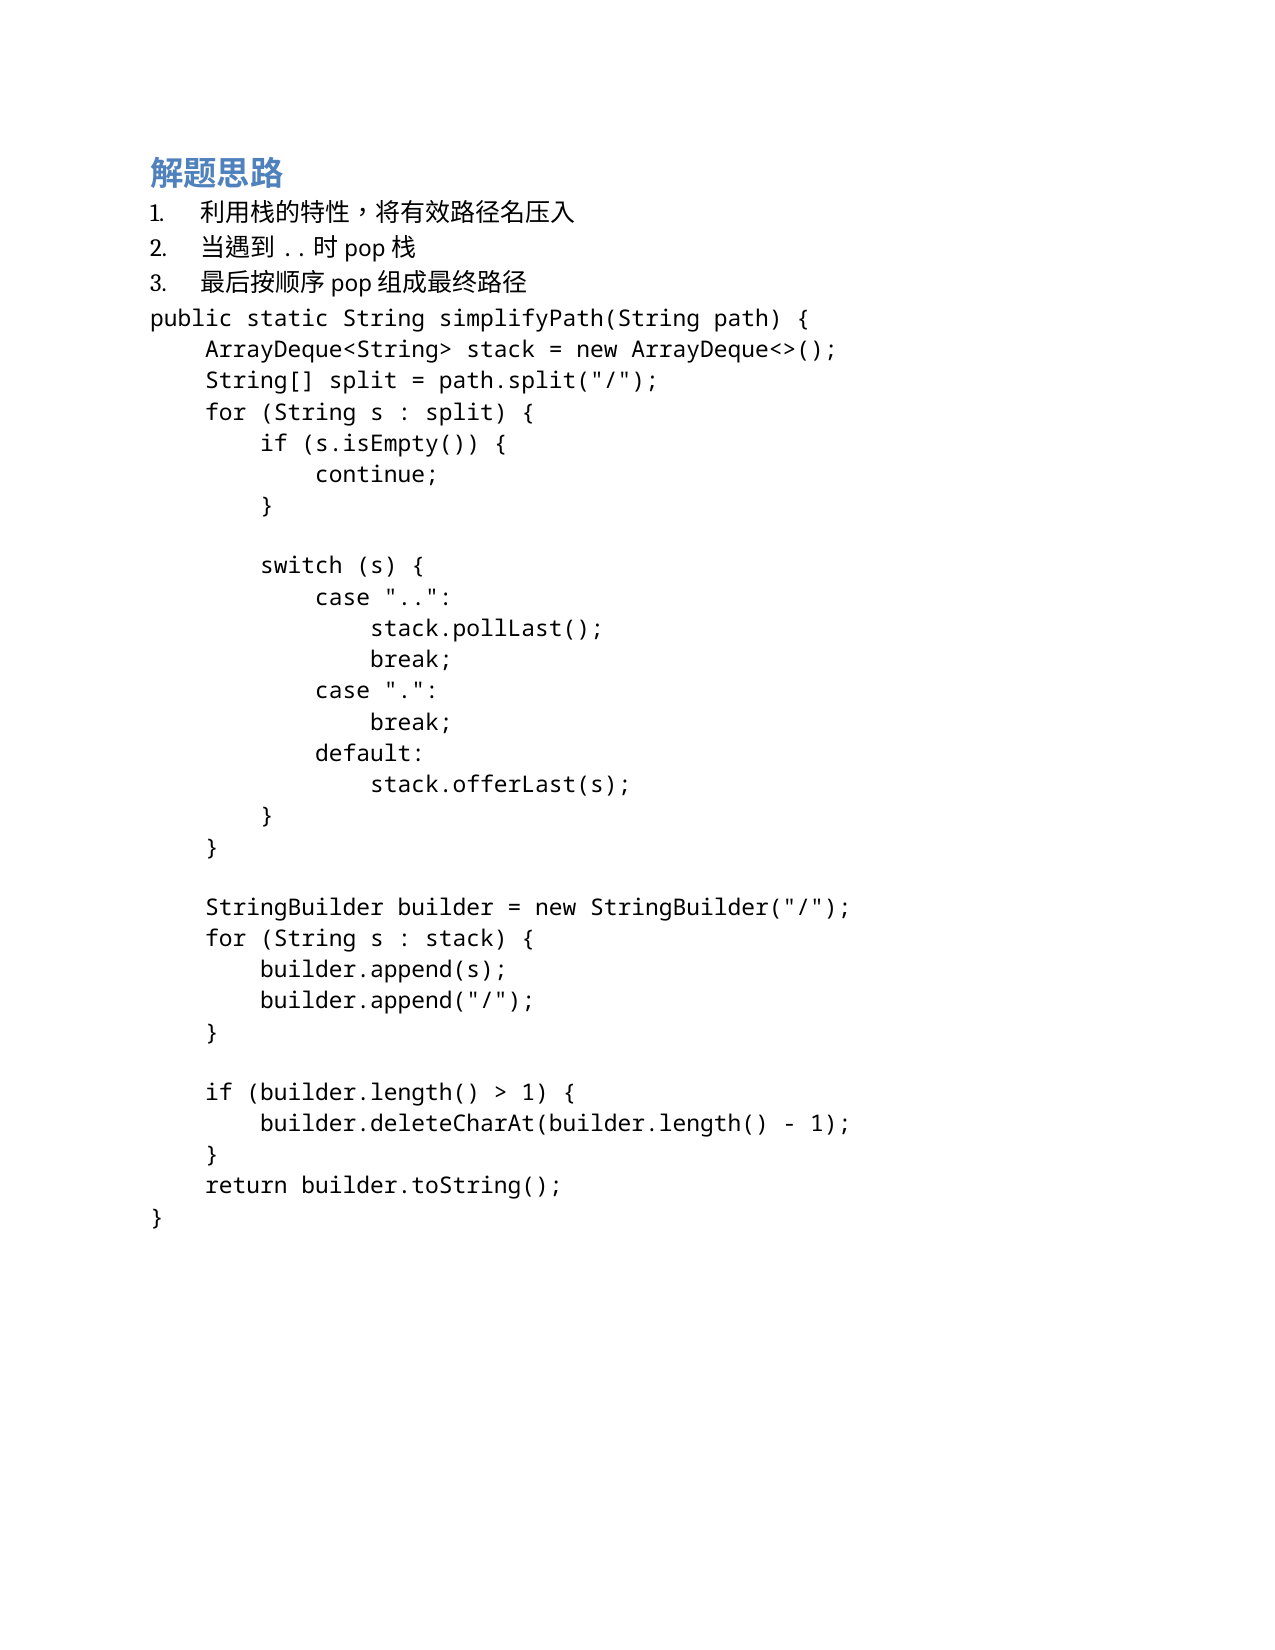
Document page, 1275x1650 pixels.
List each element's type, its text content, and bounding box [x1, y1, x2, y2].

list 利用栈的特性，将有效路径名压入 [150, 199, 1125, 228]
subtitle 解题思路 [150, 150, 1125, 195]
list 最后按顺序 pop 组成最终路径 [150, 267, 1125, 298]
list 当遇到 .. 时 pop 栈 [150, 232, 1125, 263]
text public static String simplifyPath(String path) { ArrayDeque<String> stack = new ArrayDeque<>(); String[] split = path.split("/"); for (String s : split) { if (s.isEmpty()) { continue; } switch (s) { case "..": stack.pollLast(); break; case ".": break; default: stack.offerLast(s); } } StringBuilder builder = new StringBuilder("/"); for (String s : stack) { builder.append(s); builder.append("/"); } if (builder.length() > 1) { builder.deleteCharAt(builder.length() - 1); } return builder.toString(); } [150, 302, 1125, 1232]
